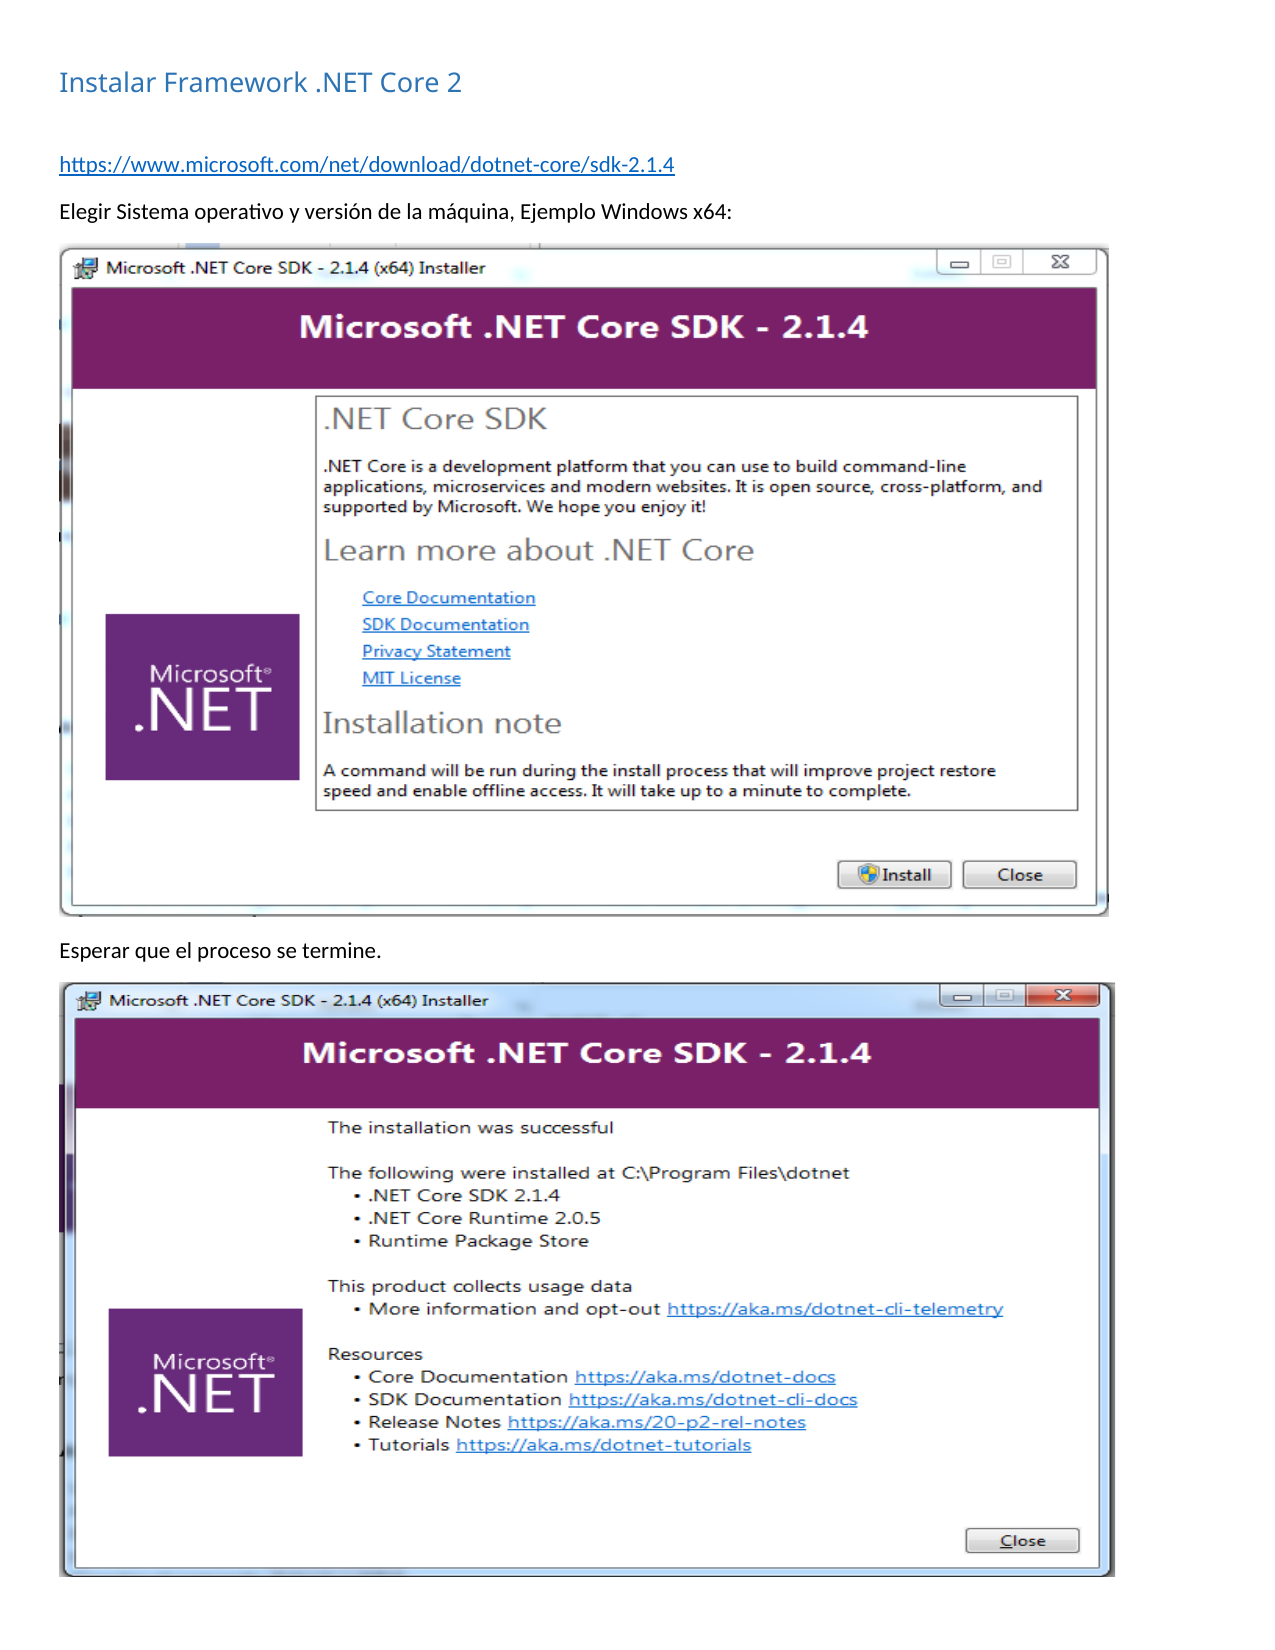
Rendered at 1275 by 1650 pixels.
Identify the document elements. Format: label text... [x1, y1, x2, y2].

text https://www.microsoft.com/net/download/dotnet-core/sdk-2.1.4 [59, 150, 1216, 178]
text Elegir Sistema operativo y versión de la máquina, Ejemplo Windows x64: [59, 197, 1216, 225]
picture [59, 982, 1116, 1577]
text Esperar que el proceso se termine. [59, 936, 1216, 964]
picture [59, 243, 1109, 917]
subtitle Instalar Framework .NET Core 2 [59, 63, 1216, 100]
